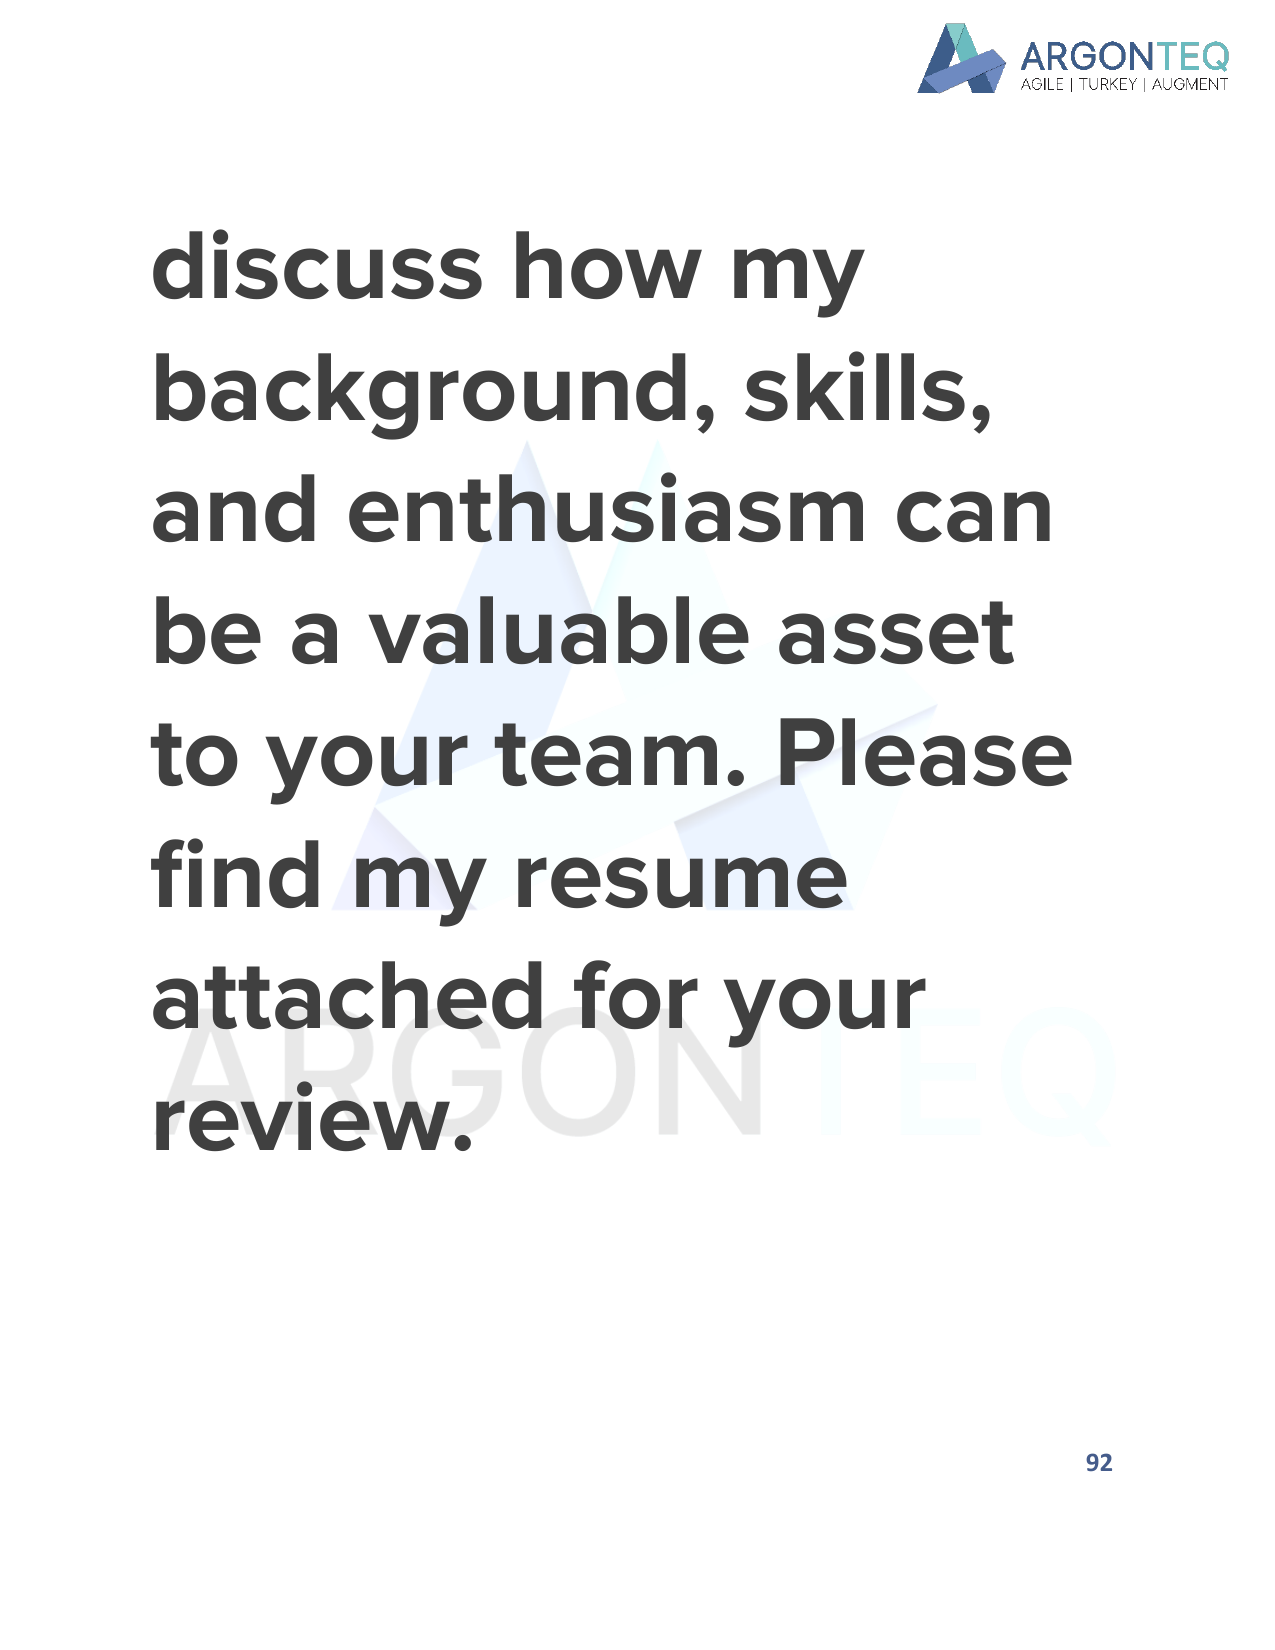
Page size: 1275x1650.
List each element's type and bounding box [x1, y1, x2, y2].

picture [914, 11, 1241, 103]
title [150, 206, 1125, 1302]
